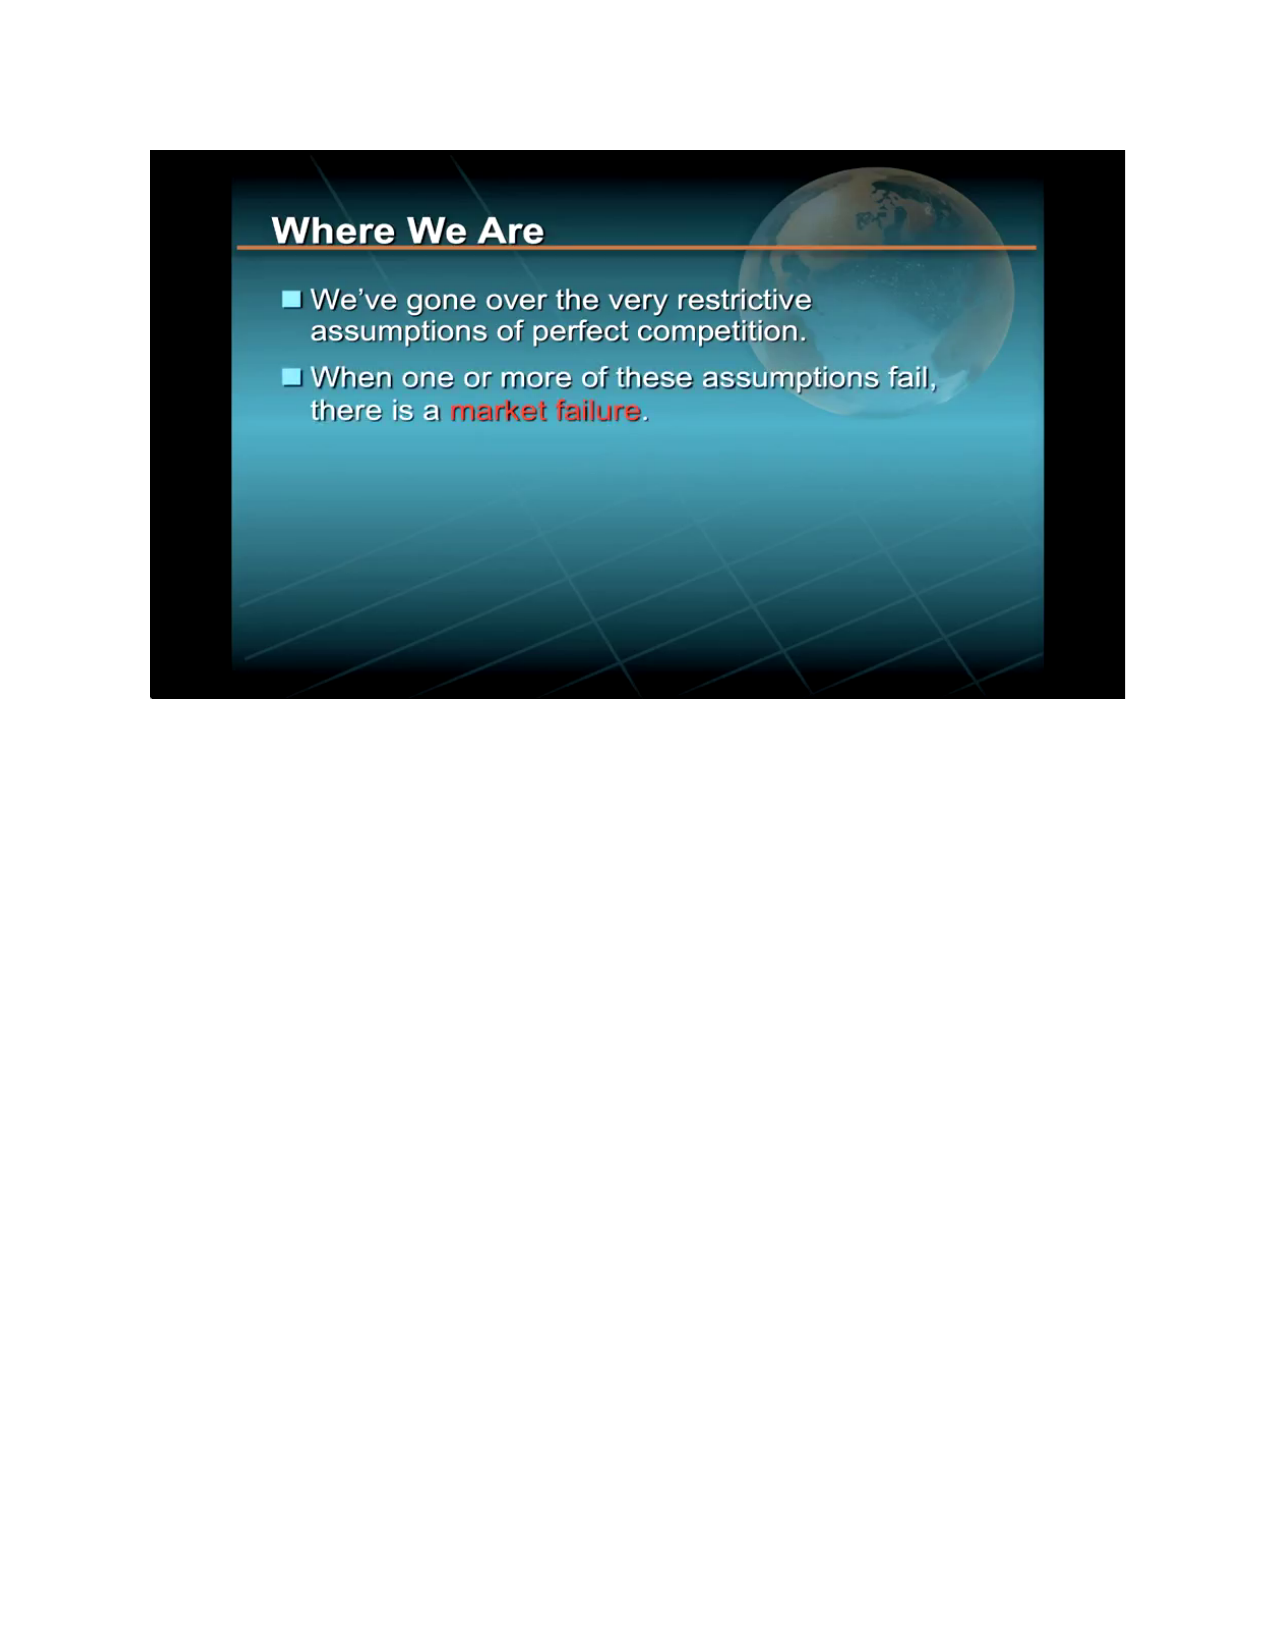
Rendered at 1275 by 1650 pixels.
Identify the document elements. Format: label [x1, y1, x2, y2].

picture [150, 150, 1125, 699]
